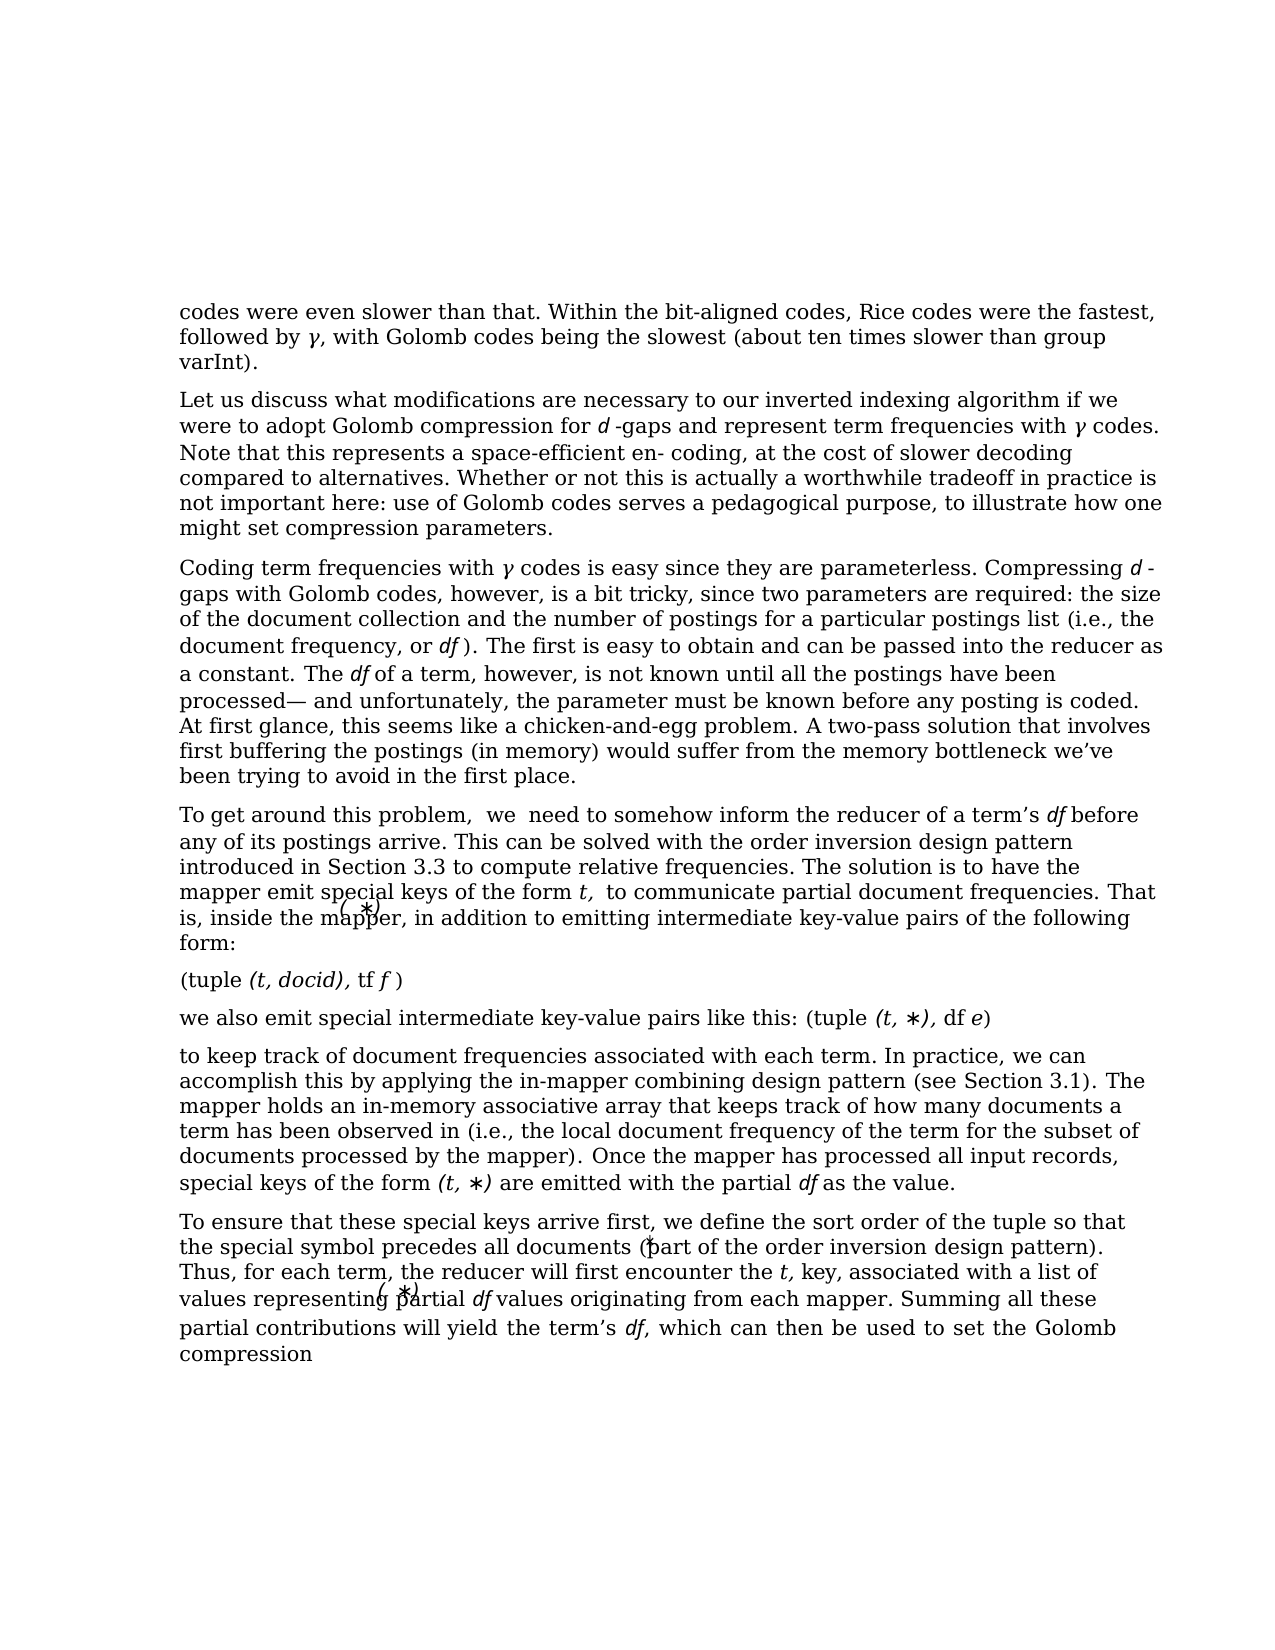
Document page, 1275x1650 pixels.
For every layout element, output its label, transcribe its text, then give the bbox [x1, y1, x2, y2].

text To get around this problem, we need to somehow inform the reducer of a term’s df before any of its postings arrive. This can be solved with the order inversion design pattern introduced in Section 3.3 to compute relative frequencies. The solution is to have the mapper emit special keys of the form t, to communicate partial document frequencies. That is, inside the mapper, in addition to emitting intermediate key-value pairs of the following form: [179, 800, 1164, 954]
text we also emit special intermediate key-value pairs like this: (tuple (t, ∗), df e) [179, 1005, 1164, 1030]
text codes were even slower than that. Within the bit-aligned codes, Rice codes were the fastest, followed by γ, with Golomb codes being the slowest (about ten times slower than group varInt). [179, 299, 1164, 374]
text to keep track of document frequencies associated with each term. In practice, we can accomplish this by applying the in-mapper combining design pattern (see Section 3.1). The mapper holds an in-memory associative array that keeps track of how many documents a term has been observed in (i.e., the local document frequency of the term for the subset of documents processed by the mapper). Once the mapper has processed all input records, special keys of the form (t, ∗) are emitted with the partial df as the value. [179, 1043, 1164, 1196]
text Coding term frequencies with γ codes is easy since they are parameterless. Compressing d -gaps with Golomb codes, however, is a bit tricky, since two parameters are required: the size of the document collection and the number of postings for a particular postings list (i.e., the document frequency, or df ). The first is easy to obtain and can be passed into the reducer as a constant. The df of a term, however, is not known until all the postings have been processed— and unfortunately, the parameter must be known before any posting is coded. At first glance, this seems like a chicken-and-egg problem. A two-pass solution that involves first buffering the postings (in memory) would suffer from the memory bottleneck we’ve been trying to avoid in the first place. [179, 553, 1164, 788]
text (tuple (t, docid), tf f ) [179, 967, 1164, 992]
text Let us discuss what modifications are necessary to our inverted indexing algorithm if we were to adopt Golomb compression for d -gaps and represent term frequencies with γ codes. Note that this represents a space-efficient en- coding, at the cost of slower decoding compared to alternatives. Whether or not this is actually a worthwhile tradeoff in practice is not important here: use of Golomb codes serves a pedagogical purpose, to illustrate how one might set compression parameters. [179, 387, 1164, 540]
text To ensure that these special keys arrive first, we define the sort order of the tuple so that the special symbol precedes all documents (part of the order inversion design pattern). Thus, for each term, the reducer will first encounter the t, key, associated with a list of values representing partial df values originating from each mapper. Summing all these partial contributions will yield the term’s df, which can then be used to set the Golomb compression [179, 1209, 1164, 1366]
